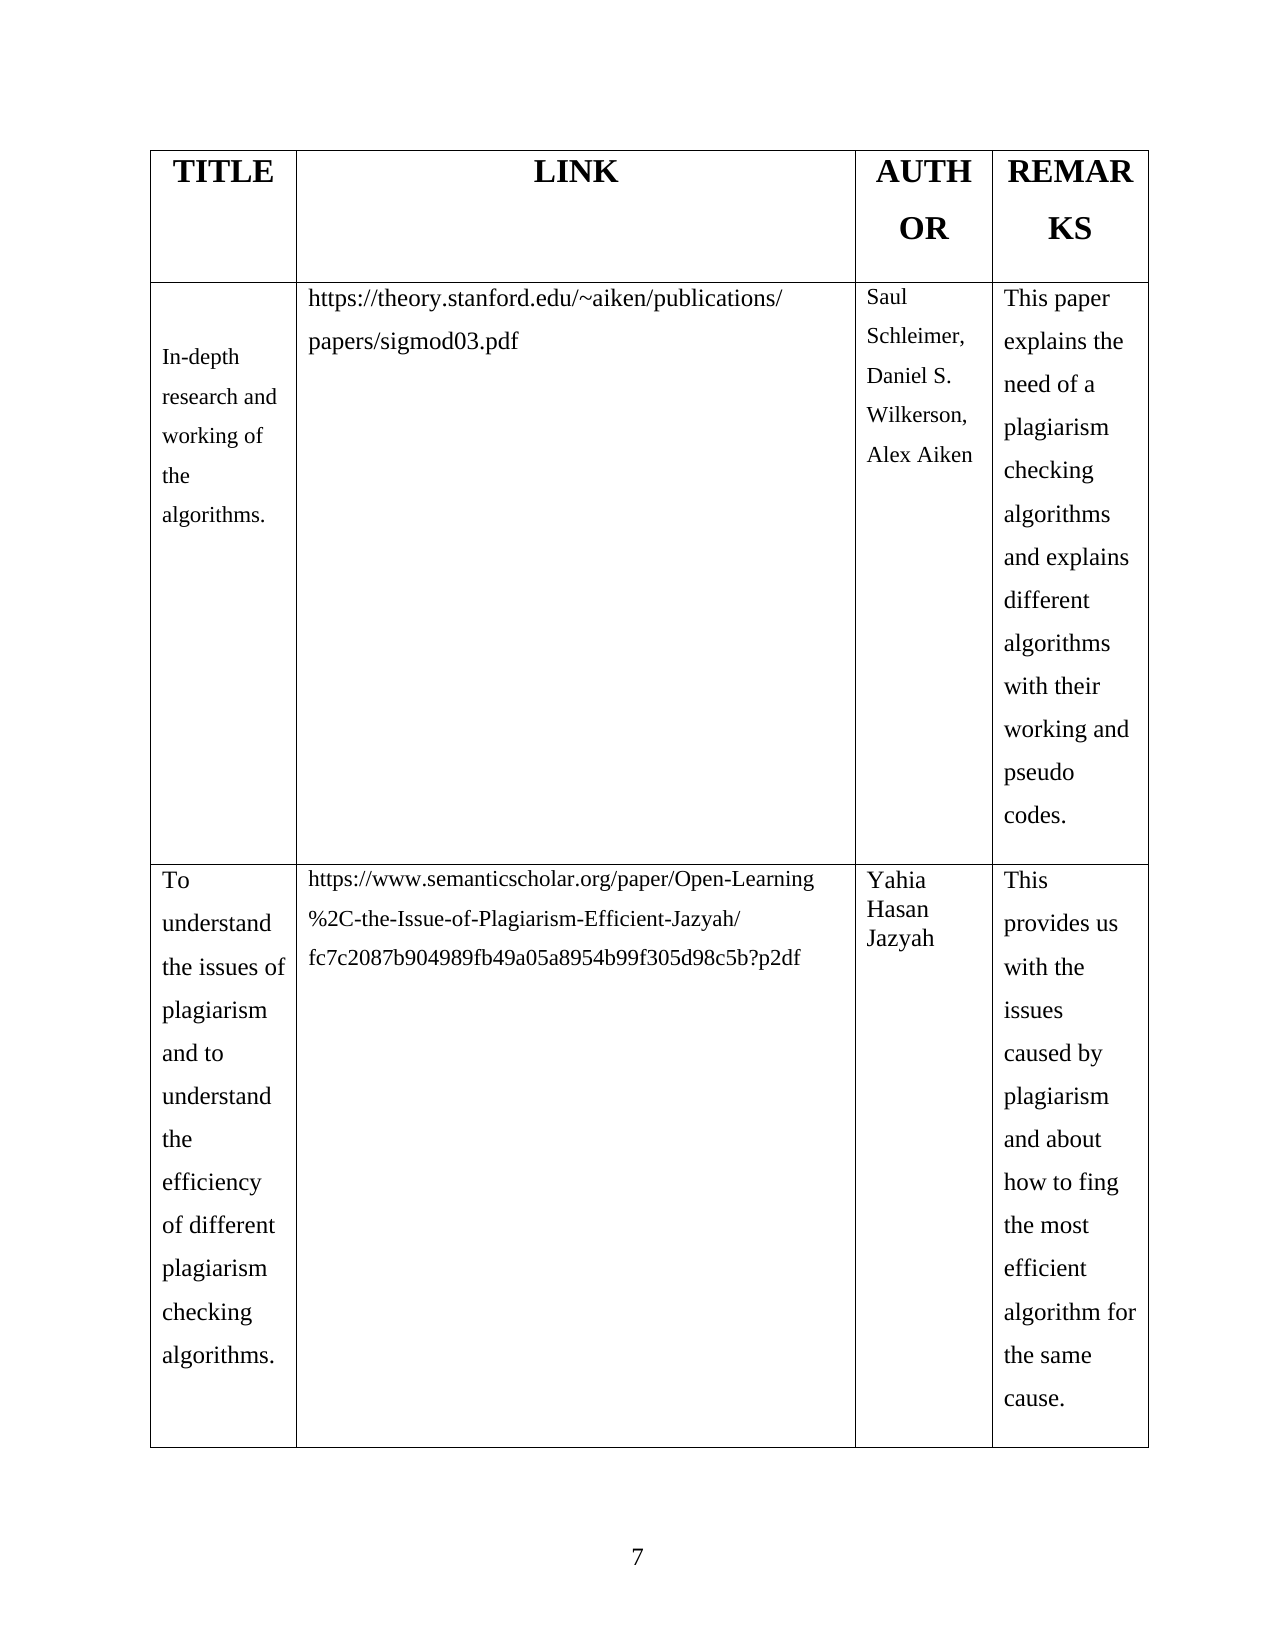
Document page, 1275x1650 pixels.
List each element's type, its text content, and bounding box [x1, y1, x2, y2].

table_cell https://www.semanticscholar.org/paper/Open-Learning%2C-the-Issue-of-Plagiarism-Efficient-Jazyah/fc7c2087b904989fb49a05a8954b99f305d98c5b?p2df [297, 865, 855, 1447]
table_cell Saul Schleimer, Daniel S. Wilkerson, Alex Aiken [856, 283, 992, 864]
table_header AUTHOR [856, 151, 992, 282]
table_cell This paper explains the need of a plagiarism checking algorithms and explains different algorithms with their working and pseudo codes. [993, 283, 1148, 864]
table_header TITLE [151, 151, 296, 282]
table_header LINK [297, 151, 855, 282]
table_cell Yahia Hasan Jazyah [856, 865, 992, 1447]
table_cell https://theory.stanford.edu/~aiken/publications/papers/sigmod03.pdf [297, 283, 855, 864]
table_cell To understand the issues of plagiarism and to understand the efficiency of different plagiarism checking algorithms. [151, 865, 296, 1447]
table_header REMARKS [993, 151, 1148, 282]
table_cell In-depth research and working of the algorithms. [151, 283, 296, 864]
table_cell This provides us with the issues caused by plagiarism and about how to fing the most efficient algorithm for the same cause. [993, 865, 1148, 1447]
